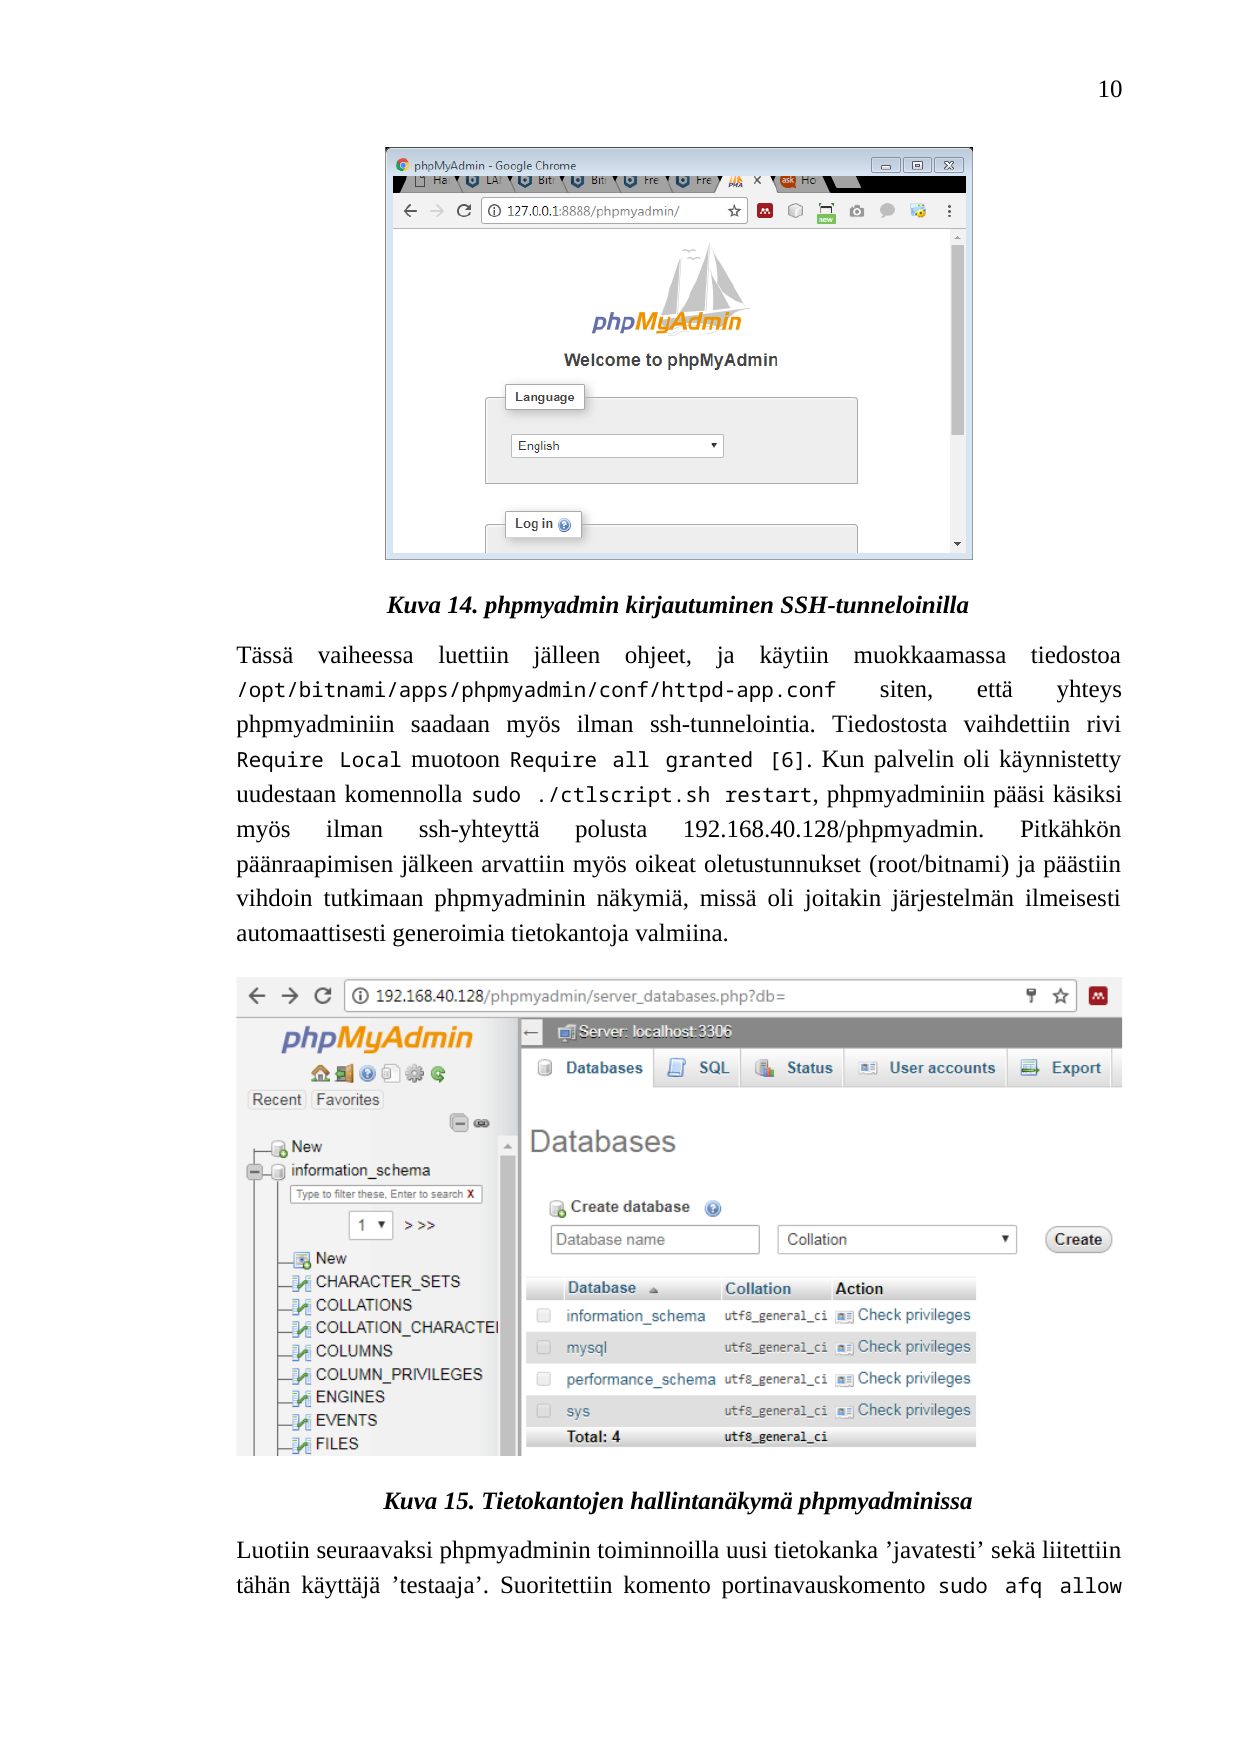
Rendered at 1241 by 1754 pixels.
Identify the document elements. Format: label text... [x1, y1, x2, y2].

text Kuva 14. phpmyadmin kirjautuminen SSH-tunneloinilla [236, 590, 1122, 619]
text Tässä vaiheessa luettiin jälleen ohjeet, ja käytiin muokkaamassa tiedostoa /opt/bitnami/apps/phpmyadmin/conf/httpd-app.conf siten, että yhteys phpmyadminiin saadaan myös ilman ssh-tunnelointia. Tiedostosta vaihdettiin rivi Require Local muotoon Require all granted [6]. Kun palvelin oli käynnistetty uudestaan komennolla sudo ./ctlscript.sh restart, phpmyadminiin pääsi käsiksi myös ilman ssh-yhteyttä polusta 192.168.40.128/phpmyadmin. Pitkähkön päänraapimisen jälkeen arvattiin myös oikeat oletustunnukset (root/bitnami) ja päästiin vihdoin tutkimaan phpmyadminin näkymiä, missä oli joitakin järjestelmän ilmeisesti automaattisesti generoimia tietokantoja valmiina. [236, 640, 1122, 946]
text Kuva 15. Tietokantojen hallintanäkymä phpmyadminissa [236, 1486, 1122, 1515]
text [236, 1536, 1122, 1599]
